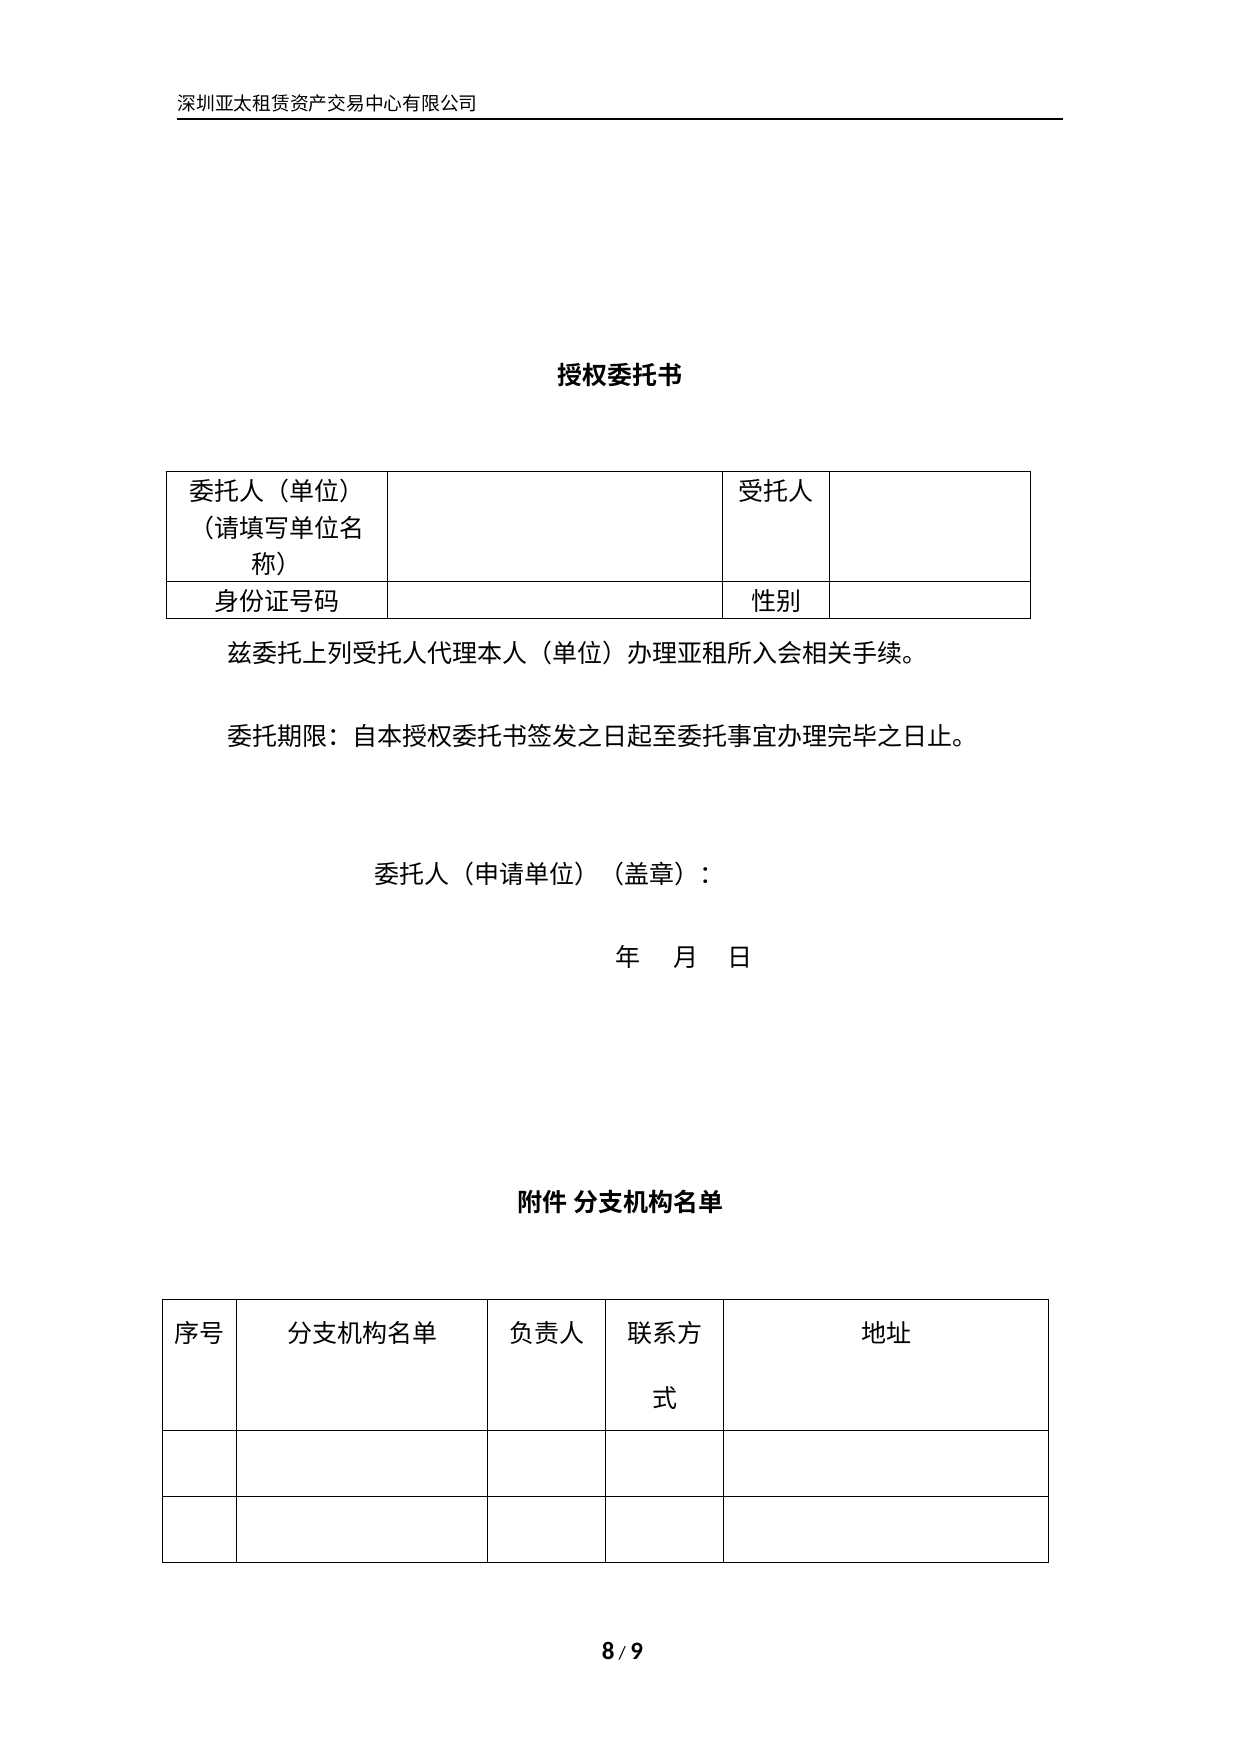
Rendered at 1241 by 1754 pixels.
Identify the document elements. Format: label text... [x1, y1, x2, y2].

table_cell [237, 1431, 487, 1496]
table_cell [606, 1497, 723, 1562]
table_header 委托人（单位） （请填写单位名称） [167, 472, 387, 581]
table_cell [830, 582, 1030, 618]
table_header 序号 [163, 1300, 236, 1429]
table_header 分支机构名单 [237, 1300, 487, 1429]
table_header [830, 472, 1030, 581]
table_header 联系方式 [606, 1300, 723, 1429]
text 委托期限：自本授权委托书签发之日起至委托事宜办理完毕之日止。 [177, 702, 1063, 767]
table_cell [237, 1497, 487, 1562]
table_cell [163, 1497, 236, 1562]
table_header 负责人 [488, 1300, 605, 1429]
table_cell [606, 1431, 723, 1496]
table_cell [488, 1431, 605, 1496]
table_cell 身份证号码 [167, 582, 387, 618]
table_cell [724, 1431, 1048, 1496]
table_cell [163, 1431, 236, 1496]
text 委托人（申请单位）（盖章）： [177, 840, 1063, 905]
text 附件 分支机构名单 [177, 1168, 1063, 1233]
text 兹委托上列受托人代理本人（单位）办理亚租所入会相关手续。 [177, 619, 1063, 684]
table_cell [488, 1497, 605, 1562]
table_cell [724, 1497, 1048, 1562]
text 年 月 日 [177, 923, 936, 988]
table_header 受托人 [723, 472, 829, 581]
table_cell [388, 582, 722, 618]
table_header [388, 472, 722, 581]
table_cell 性别 [723, 582, 829, 618]
table_header 地址 [724, 1300, 1048, 1429]
text 授权委托书 [177, 341, 1063, 406]
